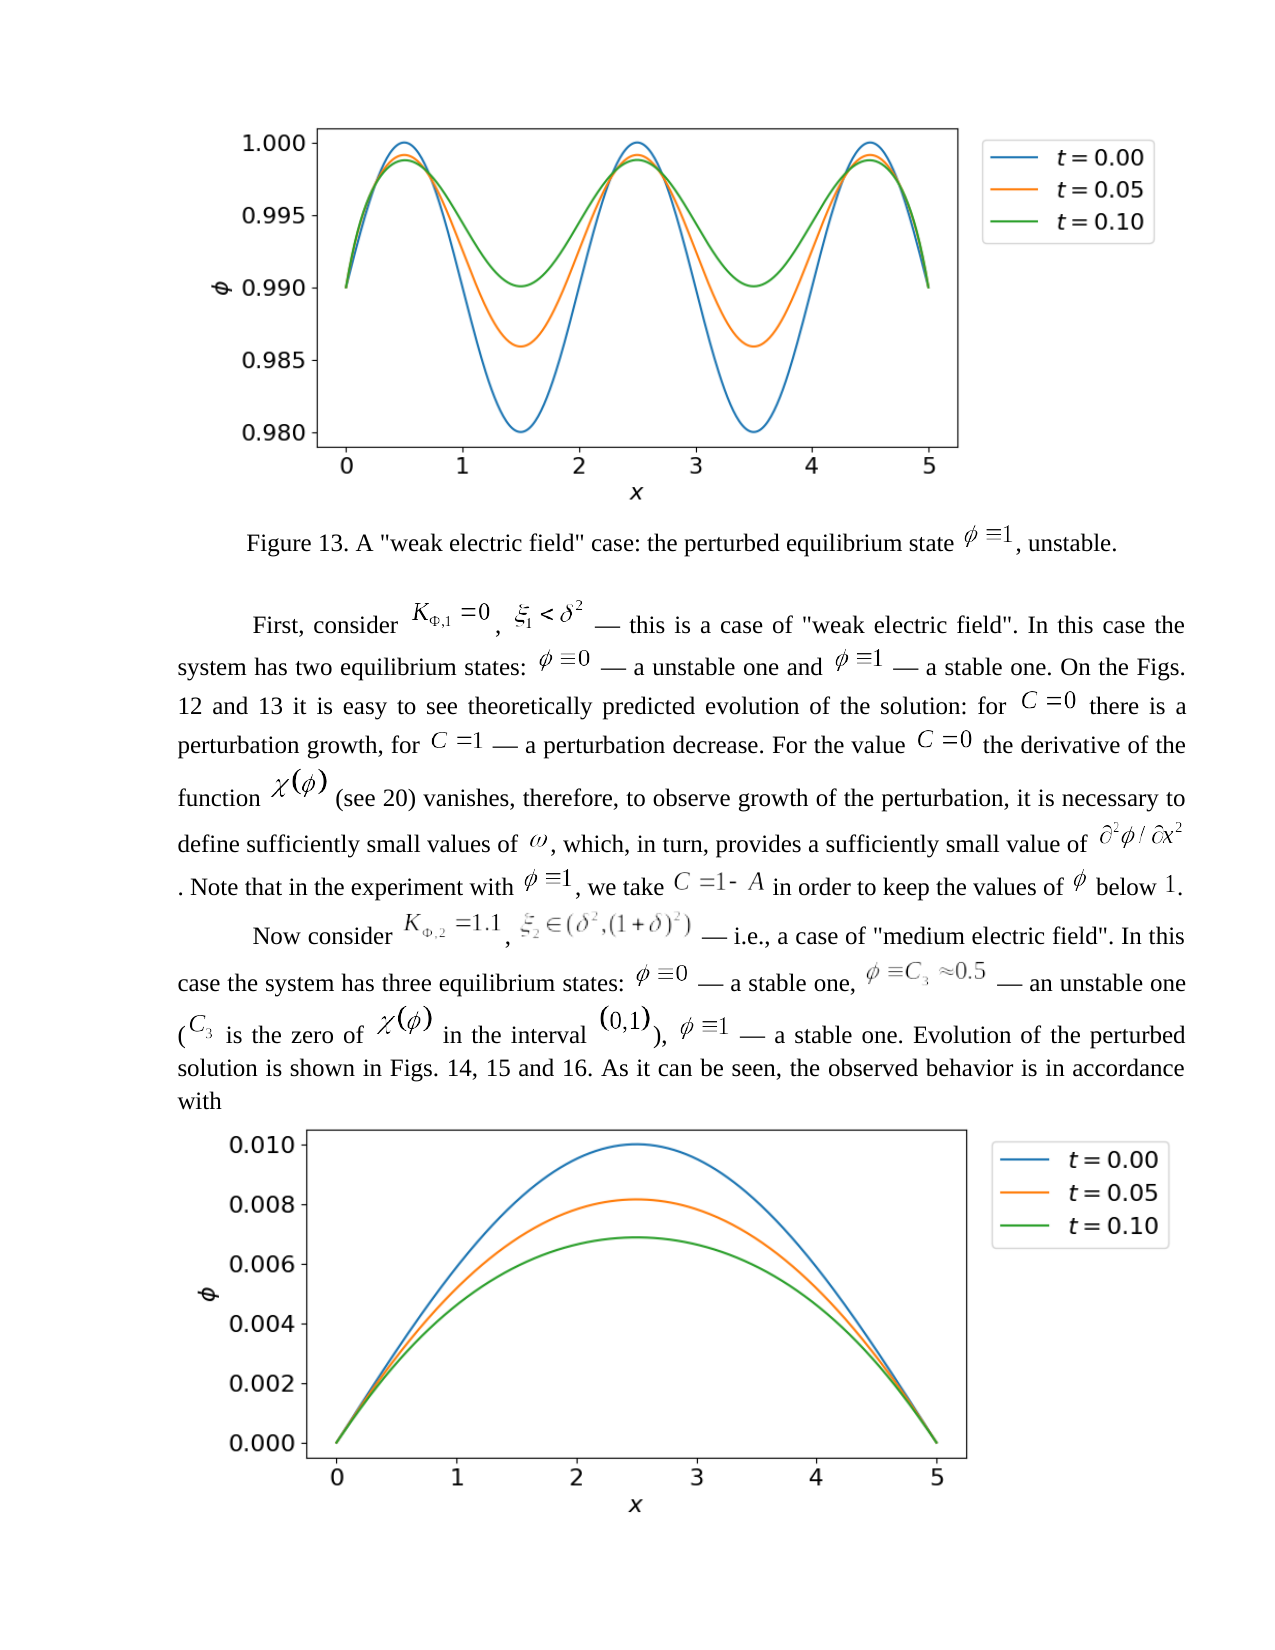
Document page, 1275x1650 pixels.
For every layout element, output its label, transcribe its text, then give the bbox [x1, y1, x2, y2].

text Figure 13. A "weak electric field" case: the perturbed equilibrium state , unstable. [177, 518, 1186, 557]
picture [200, 118, 1163, 514]
text Now consider , — i.e., a case of "medium electric field". In this case the system has three equilibrium states: — a stable one, — an unstable one ( is the zero of in the interval ), — a stable one. Evolution of the perturbed solution is shown in Figs. 14, 15 and 16. As it can be seen, the observed behavior is in accordance with [177, 905, 1186, 1115]
picture [186, 1119, 1178, 1527]
text First, consider , — this is a case of "weak electric field". In this case the system has two equilibrium states: — a unstable one and — a stable one. On the Figs. 12 and 13 it is easy to see theoretically predicted evolution of the solution: for there is a perturbation growth, for — a perturbation decrease. For the value the derivative of the function (see ) vanishes, therefore, to observe growth of the perturbation, it is necessary to define sufficiently small values of , which, in turn, provides a sufficiently small value of . Note that in the experiment with , we take in order to keep the values of below . [177, 594, 1186, 901]
